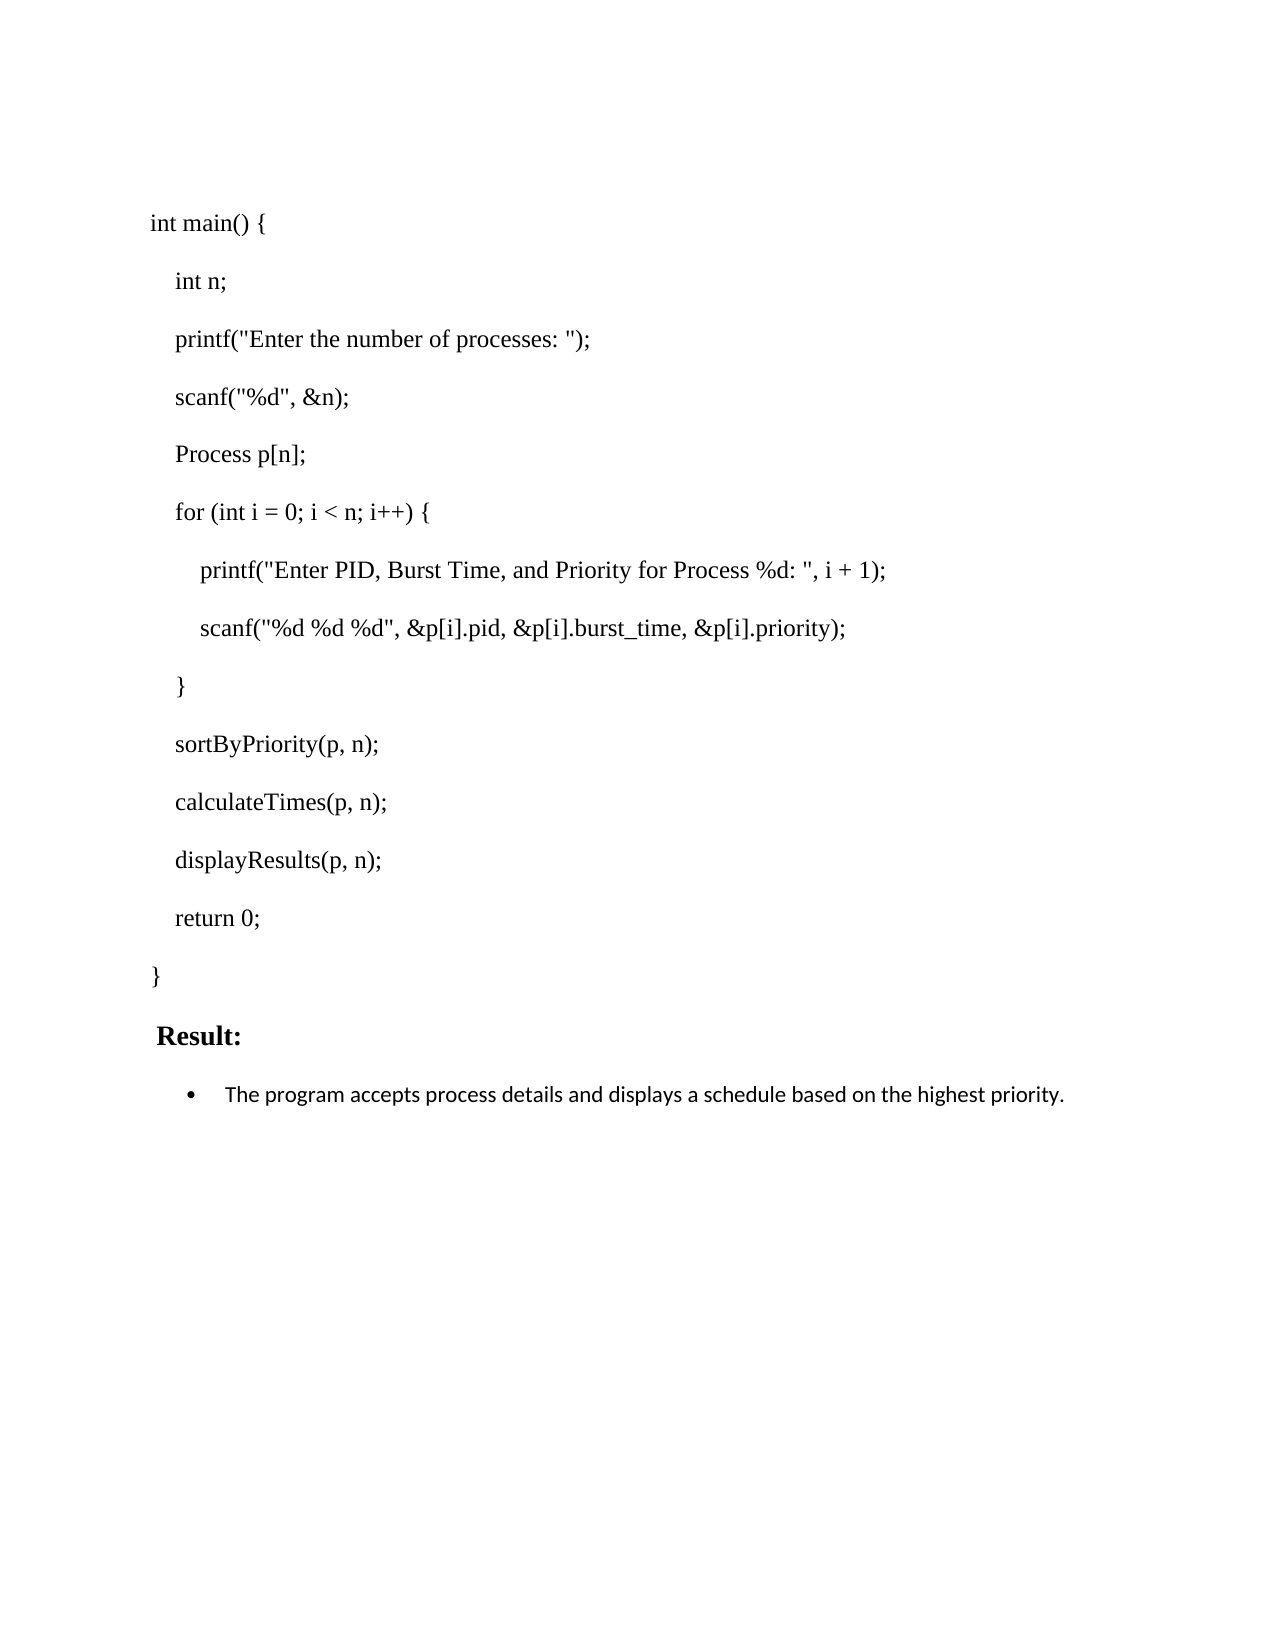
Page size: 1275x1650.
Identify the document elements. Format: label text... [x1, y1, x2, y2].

list The program accepts process details and displays a schedule based on the highest priority. [187, 1080, 1125, 1108]
subtitle int n; [150, 266, 1125, 294]
subtitle } [150, 961, 1125, 989]
subtitle return 0; [150, 903, 1125, 932]
subtitle } [150, 671, 1125, 700]
subtitle sortByPriority(p, n); [150, 729, 1125, 758]
subtitle calculateTimes(p, n); [150, 787, 1125, 816]
subtitle scanf("%d", &n); [150, 382, 1125, 410]
subtitle printf("Enter the number of processes: "); [150, 324, 1125, 352]
subtitle int main() { [150, 208, 1125, 237]
subtitle printf("Enter PID, Burst Time, and Priority for Process %d: ", i + 1); [150, 555, 1125, 584]
subtitle Process p[n]; [150, 439, 1125, 468]
subtitle for (int i = 0; i < n; i++) { [150, 497, 1125, 526]
subtitle Result: [150, 1019, 1125, 1051]
subtitle displayResults(p, n); [150, 845, 1125, 874]
subtitle scanf("%d %d %d", &p[i].pid, &p[i].burst_time, &p[i].priority); [150, 613, 1125, 642]
